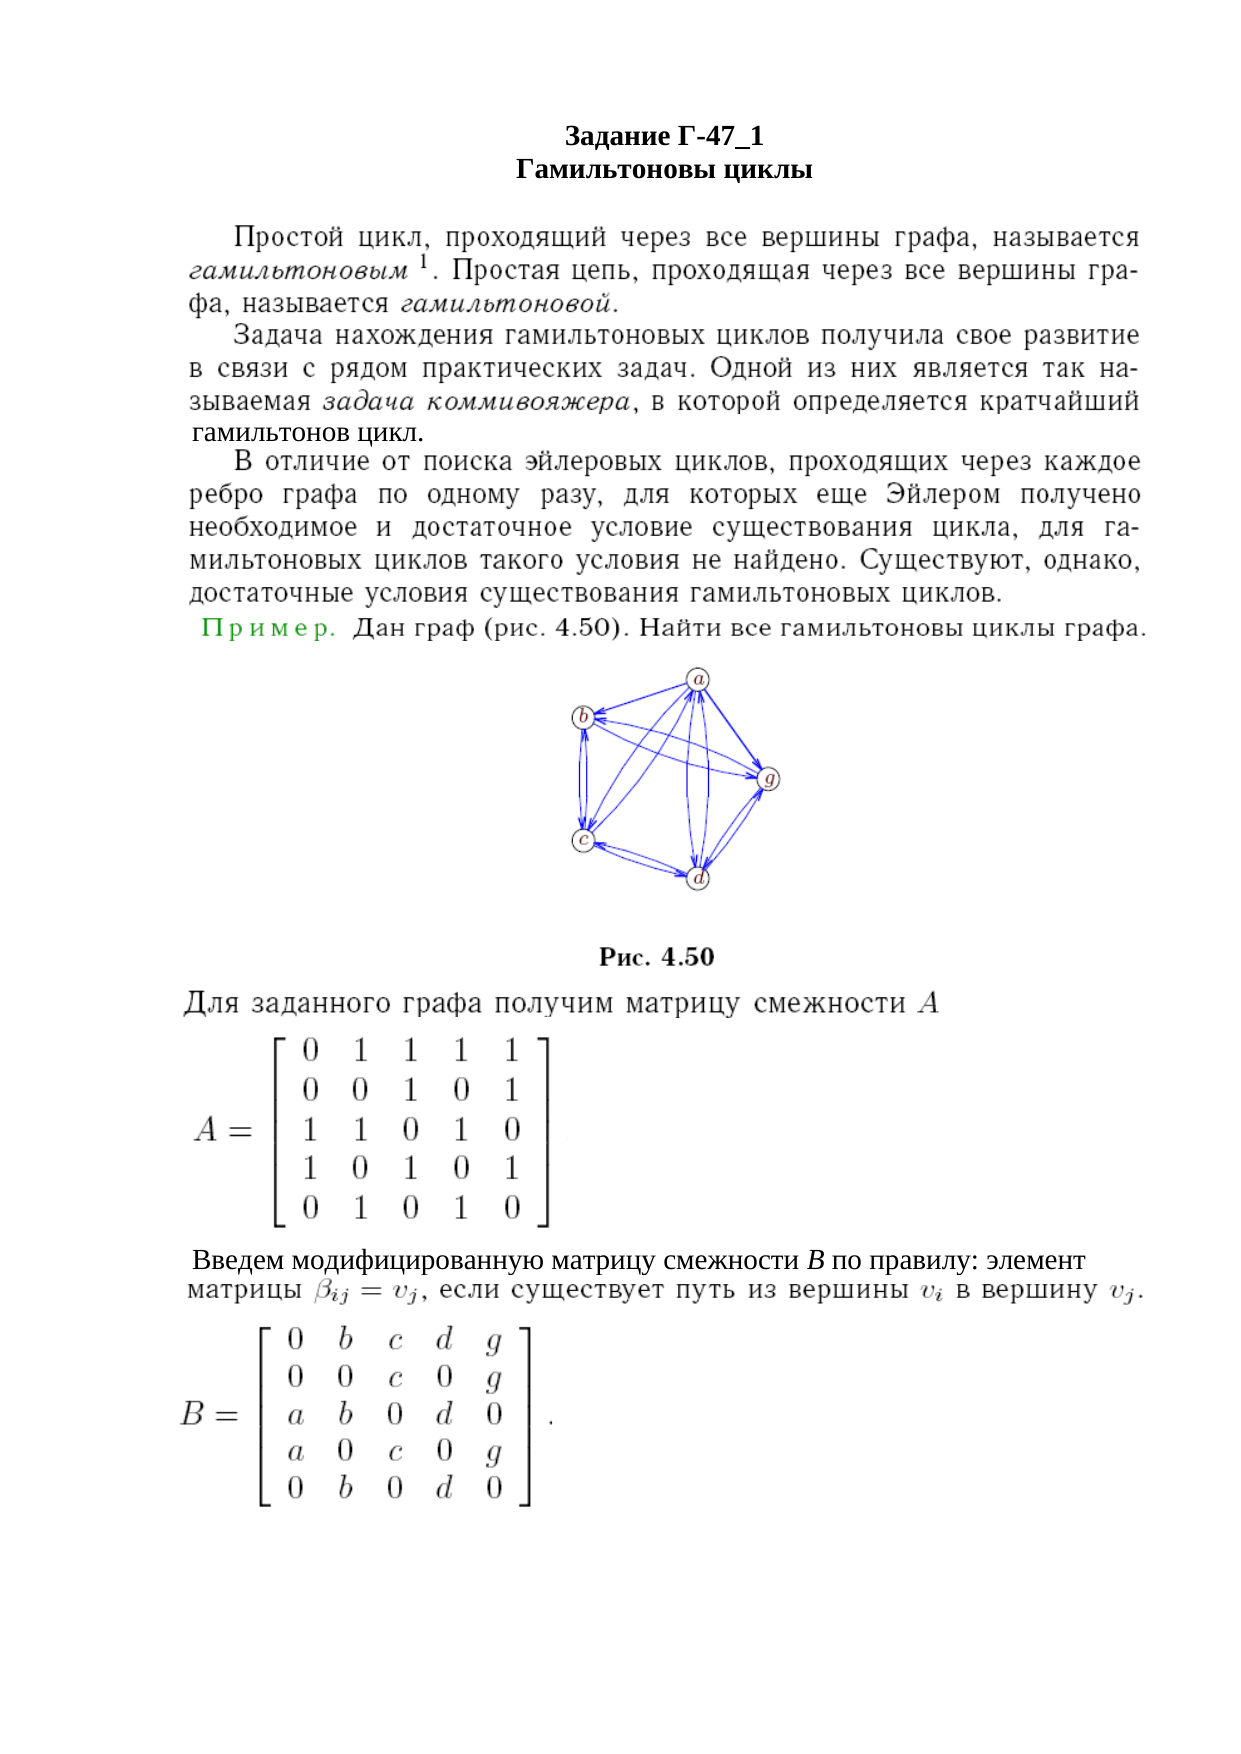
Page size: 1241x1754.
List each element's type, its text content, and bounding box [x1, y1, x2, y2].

text Задание Г-47_1 [177, 118, 1152, 152]
text Гамильтоновы циклы [177, 152, 1152, 185]
text Введем модифицированную матрицу смежности B по правилу: элемент [177, 1242, 1152, 1275]
text гамильтонов цикл. [177, 414, 1152, 447]
